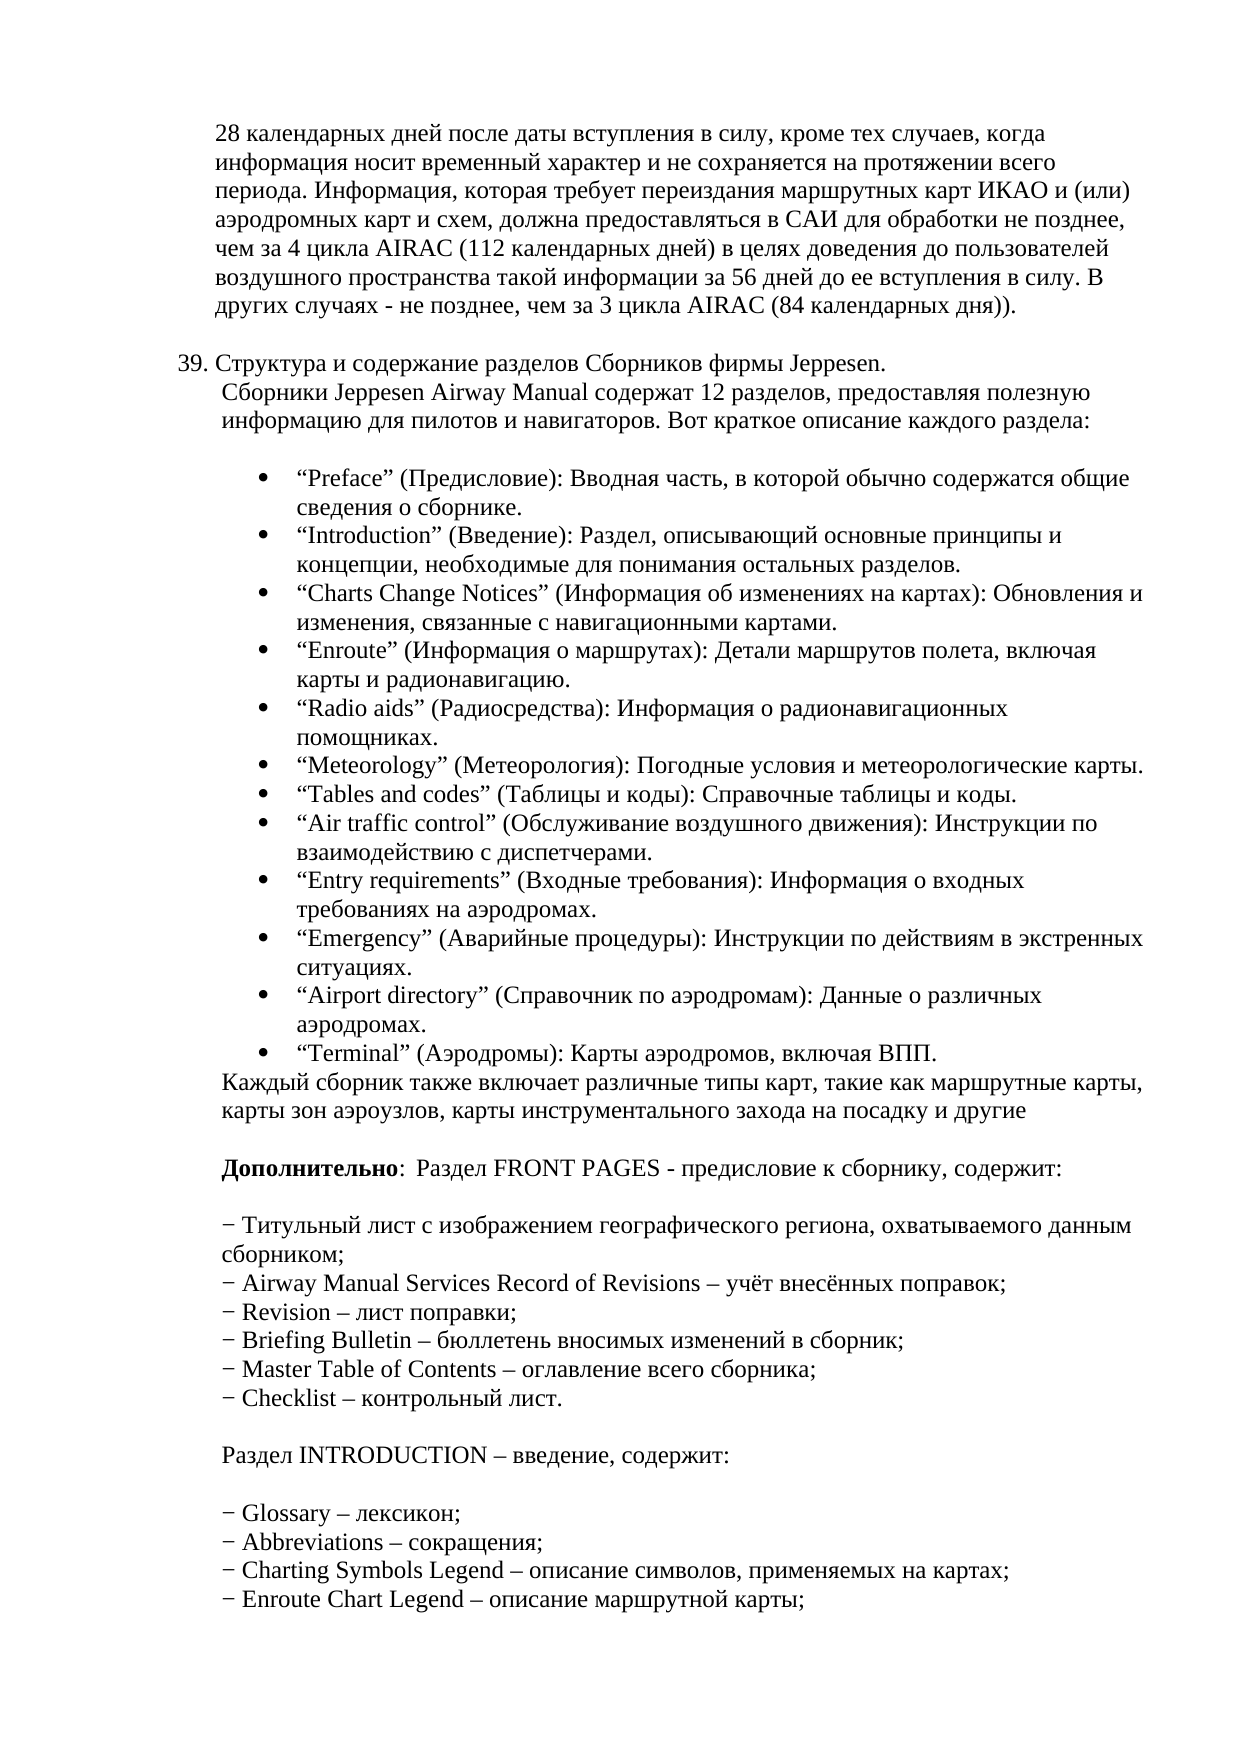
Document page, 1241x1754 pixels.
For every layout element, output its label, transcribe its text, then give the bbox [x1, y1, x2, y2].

text Дополнительно: Раздел FRONT PAGES - предисловие к сборнику, содержит: [221, 1153, 1152, 1182]
list “Meteorology” (Метеорология): Погодные условия и метеорологические карты. [259, 751, 1152, 779]
list “Charts Change Notices” (Информация об изменениях на картах): Обновления и изменения, связанные с навигационными картами. [259, 578, 1152, 636]
text − Abbreviations – сокращения; [221, 1527, 1152, 1556]
text − Checklist – контрольный лист. [221, 1383, 1152, 1412]
text − Master Table of Contents – оглавление всего сборника; [221, 1354, 1152, 1383]
list “Preface” (Предисловие): Вводная часть, в которой обычно содержатся общие сведения о сборнике. [259, 463, 1152, 521]
list “Enroute” (Информация о маршрутах): Детали маршрутов полета, включая карты и радионавигацию. [259, 636, 1152, 693]
text Сборники Jeppesen Airway Manual содержат 12 разделов, предоставляя полезную информацию для пилотов и навигаторов. Вот краткое описание каждого раздела: [221, 377, 1152, 434]
text − Revision – лист поправки; [221, 1297, 1152, 1326]
text − Charting Symbols Legend – описание символов, применяемых на картах; [221, 1556, 1152, 1584]
list “Entry requirements” (Входные требования): Информация о входных требованиях на аэродромах. [259, 866, 1152, 923]
list “Airport directory” (Справочник по аэродромам): Данные о различных аэродромах. [259, 981, 1152, 1038]
list “Terminal” (Аэродромы): Карты аэродромов, включая ВПП. [259, 1038, 1152, 1067]
list “Air traffic control” (Обслуживание воздушного движения): Инструкции по взаимодействию с диспетчерами. [259, 808, 1152, 866]
text − Briefing Bulletin – бюллетень вносимых изменений в сборник; [221, 1326, 1152, 1354]
list Структура и содержание разделов Сборников фирмы Jeppesen. [177, 348, 1152, 377]
text − Airway Manual Services Record of Revisions – учёт внесённых поправок; [221, 1268, 1152, 1297]
text − Enroute Chart Legend – описание маршрутной карты; [221, 1584, 1152, 1613]
text Раздел INTRODUCTION – введение, содержит: [221, 1441, 1152, 1469]
list “Radio aids” (Радиосредства): Информация о радионавигационных помощниках. [259, 693, 1152, 751]
text Каждый сборник также включает различные типы карт, такие как маршрутные карты, карты зон аэроузлов, карты инструментального захода на посадку и другие [221, 1067, 1152, 1124]
text − Титульный лист с изображением географического региона, охватываемого данным сборником; [221, 1211, 1152, 1268]
list “Introduction” (Введение): Раздел, описывающий основные принципы и концепции, необходимые для понимания остальных разделов. [259, 521, 1152, 578]
list “Emergency” (Аварийные процедуры): Инструкции по действиям в экстренных ситуациях. [259, 923, 1152, 981]
text − Glossary – лексикон; [221, 1498, 1152, 1527]
list “Tables and codes” (Таблицы и коды): Справочные таблицы и коды. [259, 779, 1152, 808]
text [215, 118, 1152, 319]
